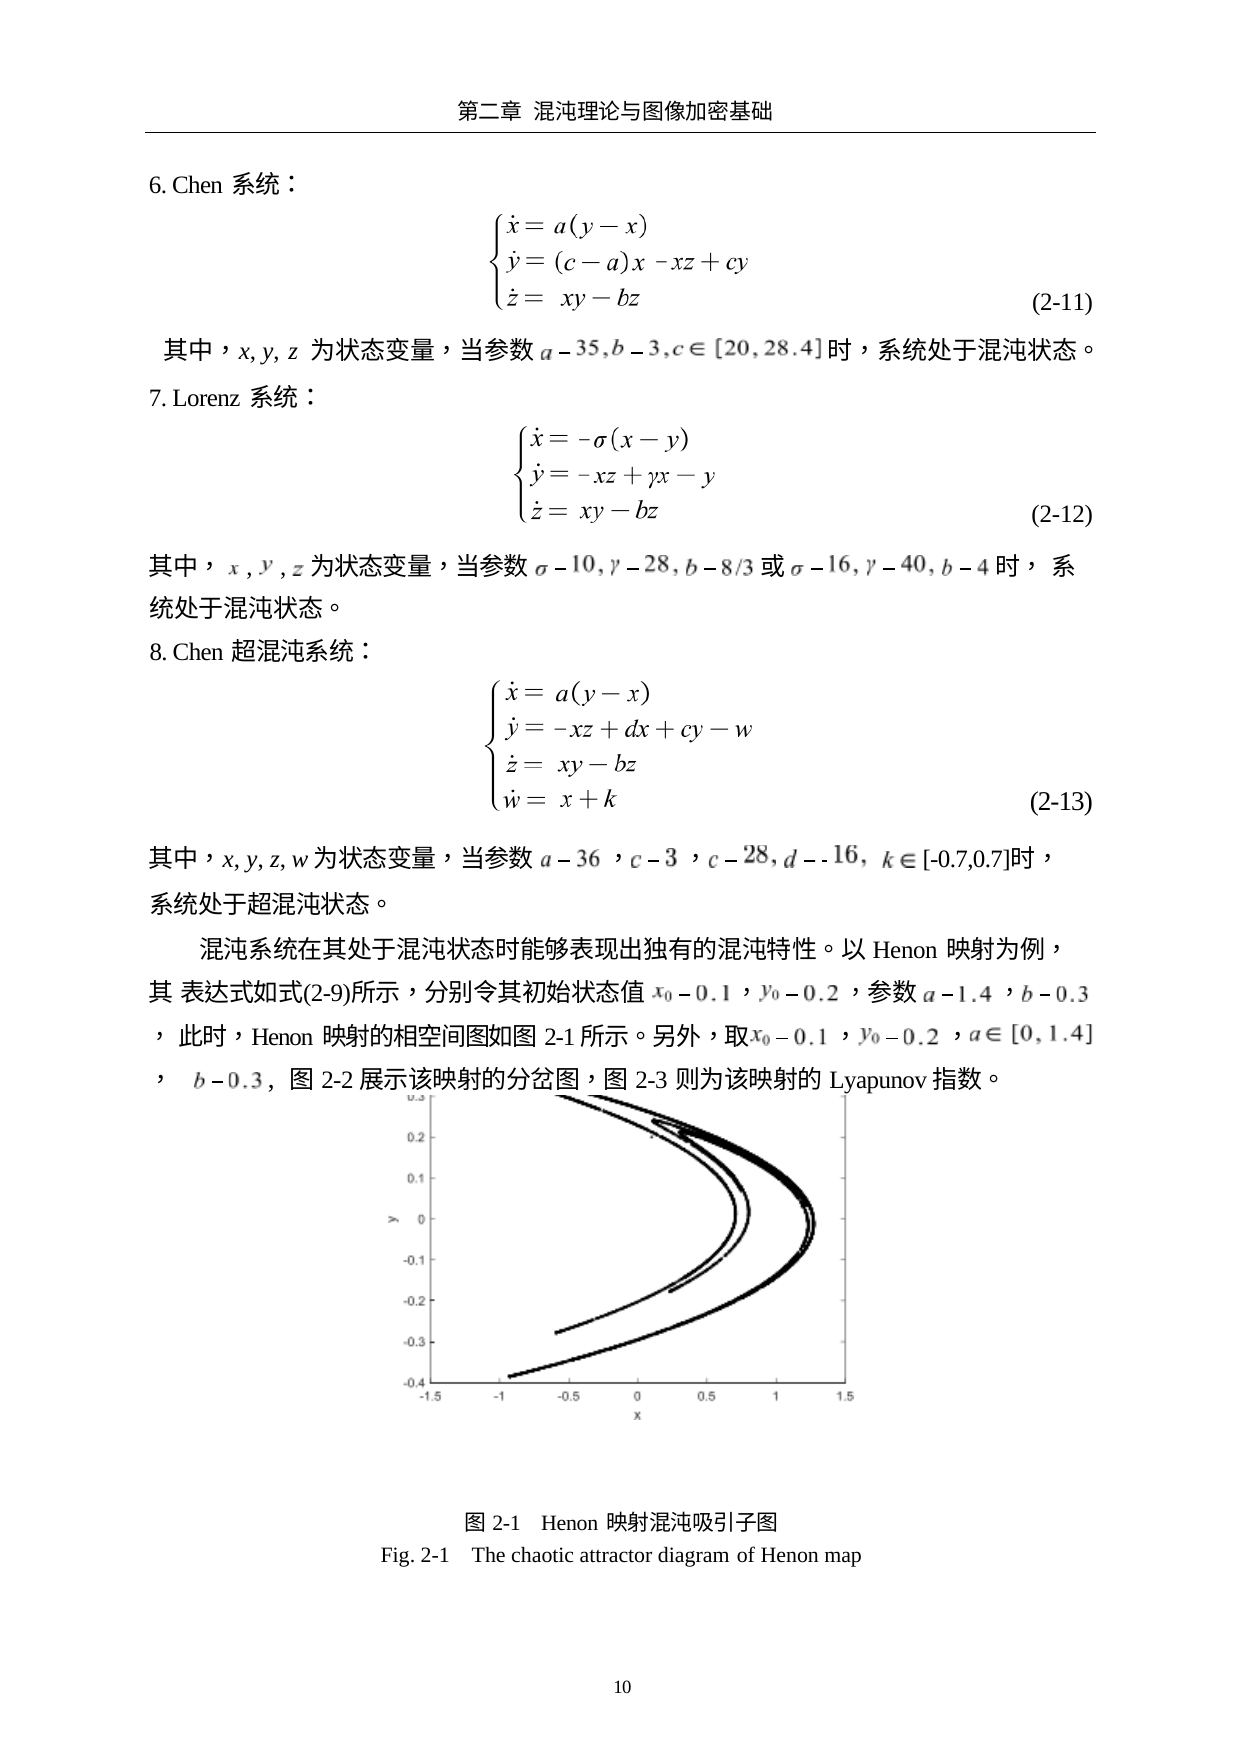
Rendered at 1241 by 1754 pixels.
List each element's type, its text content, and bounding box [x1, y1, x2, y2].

picture [923, 991, 936, 1002]
picture [721, 558, 754, 576]
text Fig. 2-1 The chaotic attractor diagram of Henon map [380, 1547, 1102, 1567]
picture [900, 555, 934, 576]
picture [535, 565, 548, 576]
picture [969, 1024, 1093, 1046]
picture [572, 555, 603, 576]
text (2-12) [44, 427, 1093, 528]
picture [540, 855, 552, 868]
picture [791, 565, 805, 576]
picture [228, 565, 240, 576]
text (2-13) [44, 681, 1093, 816]
picture [649, 338, 822, 360]
picture [631, 855, 642, 868]
picture [1056, 986, 1089, 1002]
picture [803, 985, 838, 1002]
text 其中，x, y, z, w 为状态变量，当参数 ， ， [-0.7,0.7]时， 系统处于超混沌状态。 [149, 841, 1087, 920]
text 6. Chen 系统： [149, 169, 1102, 200]
picture [834, 845, 867, 868]
text 8. Chen 超混沌系统： [149, 636, 1102, 667]
picture [903, 1028, 939, 1046]
picture [749, 1030, 770, 1046]
picture [484, 680, 752, 811]
picture [292, 565, 304, 576]
picture [708, 855, 719, 868]
text 10 [613, 1681, 1102, 1697]
picture [783, 848, 798, 868]
picture [941, 558, 953, 576]
picture [652, 987, 673, 1002]
text 混沌系统在其处于混沌状态时能够表现出独有的混沌特性。以 Henon 映射为例，其 表达式如式(2-9)所示，分别令其初始状态值 ， ，参数 ， ， 此时，Henon 映射的相空间图如图 2-1 所示。另外，取 ， ， ， , 图 2-2 展示该映射的分岔图，图 2-3 则为该映射的 Lyapunov 指数。 [148, 932, 1093, 1096]
picture [576, 849, 600, 868]
picture [882, 851, 916, 868]
text 其中，x, y, z 为状态变量，当参数 时，系统处于混沌状态。 [44, 336, 1102, 366]
picture [540, 349, 553, 360]
text 其中， , , 为状态变量，当参数 或 时， 系统处于混沌状态。 [149, 549, 1100, 624]
picture [576, 339, 625, 360]
text 图 2-1 Henon 映射混沌吸引子图 [464, 1508, 1102, 1535]
picture [794, 1028, 827, 1046]
picture [611, 559, 621, 576]
picture [866, 559, 877, 576]
picture [645, 555, 678, 576]
picture [513, 426, 715, 523]
picture [489, 214, 748, 311]
picture [858, 1028, 880, 1046]
picture [758, 985, 780, 1002]
picture [1021, 985, 1033, 1002]
picture [696, 985, 729, 1002]
picture [977, 559, 989, 576]
text 7. Lorenz 系统： [149, 382, 1102, 413]
picture [686, 558, 698, 576]
picture [388, 1095, 854, 1420]
picture [665, 848, 677, 868]
picture [258, 560, 273, 576]
picture [959, 986, 993, 1002]
picture [743, 845, 776, 868]
picture [228, 1072, 262, 1089]
picture [194, 1071, 206, 1089]
text (2-11) [44, 214, 1093, 316]
picture [828, 555, 859, 576]
